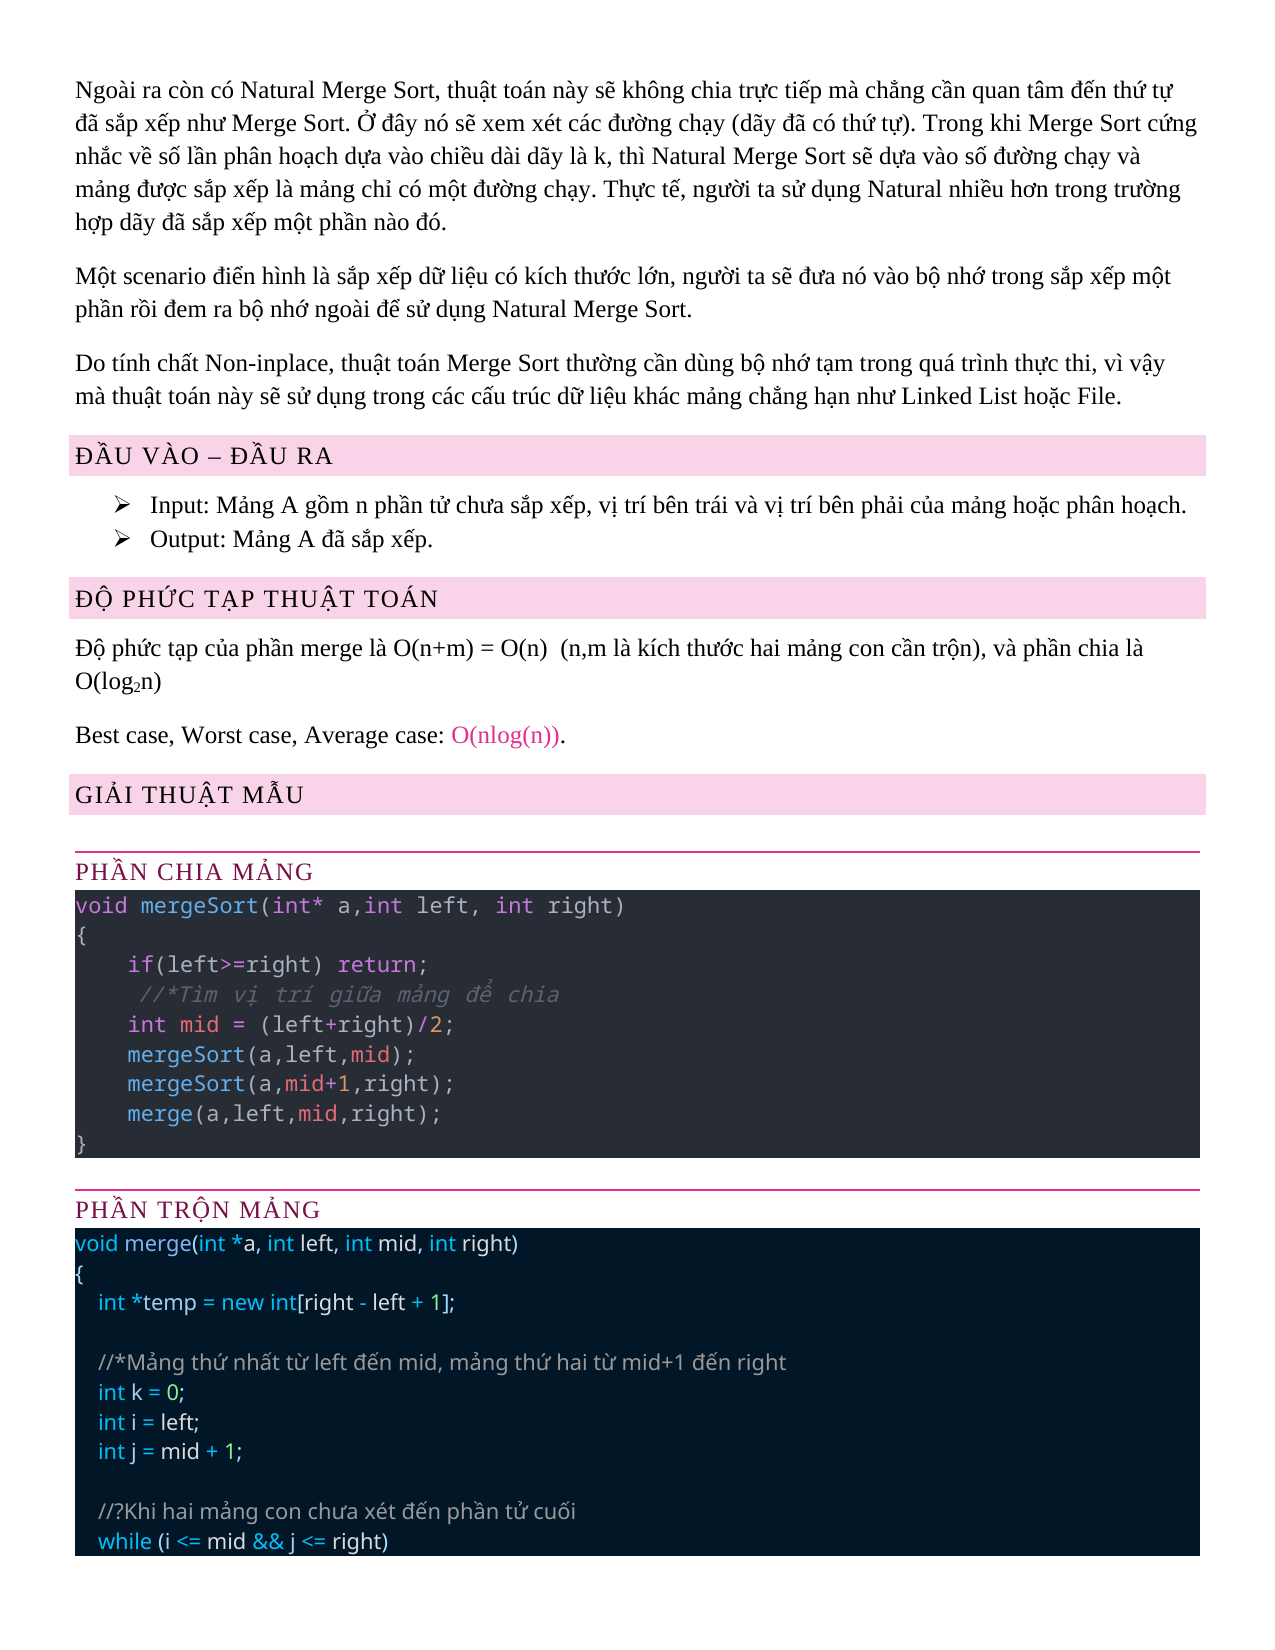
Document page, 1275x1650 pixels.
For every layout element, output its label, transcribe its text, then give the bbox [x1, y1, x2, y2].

subtitle Phần chia mảng [75, 853, 1200, 885]
text mergeSort(a,left,mid); [75, 1039, 1200, 1068]
text void merge(int *a, int left, int mid, int right) [75, 1228, 1200, 1258]
text int i = left; [75, 1407, 1200, 1436]
text mergeSort(a,mid+1,right); [75, 1068, 1200, 1098]
text Ngoài ra còn có Natural Merge Sort, thuật toán này sẽ không chia trực tiếp mà chẳng cần quan tâm đến thứ tự đã sắp xếp như Merge Sort. Ở đây nó sẽ xem xét các đường chạy (dãy đã có thứ tự). Trong khi Merge Sort cứng nhắc về số lần phân hoạch dựa vào chiều dài dãy là k, thì Natural Merge Sort sẽ dựa vào số đường chạy và mảng được sắp xếp là mảng chỉ có một đường chạy. Thực tế, người ta sử dụng Natural nhiều hơn trong trường hợp dãy đã sắp xếp một phần nào đó. [75, 75, 1200, 236]
text int k = 0; [75, 1377, 1200, 1407]
text Best case, Worst case, Average case: O(nlog(n)). [75, 720, 1200, 749]
text } [75, 1128, 1200, 1158]
subtitle Độ phức tạp thuật toán [75, 584, 1200, 612]
text void mergeSort(int* a,int left, int right) [75, 890, 1200, 919]
text while (i <= mid && j <= right) [75, 1526, 1200, 1556]
text { [75, 1258, 1200, 1287]
subtitle Đầu vào – Đầu ra [75, 441, 1200, 470]
text Độ phức tạp của phần merge là O(n+m) = O(n) (n,m là kích thước hai mảng con cần trộn), và phần chia là O(log2n) [75, 633, 1200, 695]
subtitle Phần trộn mảng [75, 1191, 1200, 1223]
text merge(a,left,mid,right); [75, 1098, 1200, 1128]
text int mid = (left+right)/2; [75, 1009, 1200, 1039]
text //*Mảng thứ nhất từ left đến mid, mảng thứ hai từ mid+1 đến right [75, 1347, 1200, 1377]
text { [75, 919, 1200, 949]
text int *temp = new int[right - left + 1]; [75, 1287, 1200, 1317]
list Output: Mảng A đã sắp xếp. [112, 524, 1200, 552]
list Input: Mảng A gồm n phần tử chưa sắp xếp, vị trí bên trái và vị trí bên phải của mảng hoặc phân hoạch. [112, 491, 1200, 519]
text //?Khi hai mảng con chưa xét đến phần tử cuối [75, 1496, 1200, 1526]
text int j = mid + 1; [75, 1436, 1200, 1466]
text Do tính chất Non-inplace, thuật toán Merge Sort thường cần dùng bộ nhớ tạm trong quá trình thực thi, vì vậy mà thuật toán này sẽ sử dụng trong các cấu trúc dữ liệu khác mảng chẳng hạn như Linked List hoặc File. [75, 348, 1200, 409]
text //*Tìm vị trí giữa mảng để chia [75, 979, 1200, 1009]
text if(left>=right) return; [75, 949, 1200, 979]
subtitle Giải thuật mẫu [75, 780, 1200, 809]
text Một scenario điển hình là sắp xếp dữ liệu có kích thước lớn, người ta sẽ đưa nó vào bộ nhớ trong sắp xếp một phần rồi đem ra bộ nhớ ngoài để sử dụng Natural Merge Sort. [75, 261, 1200, 323]
